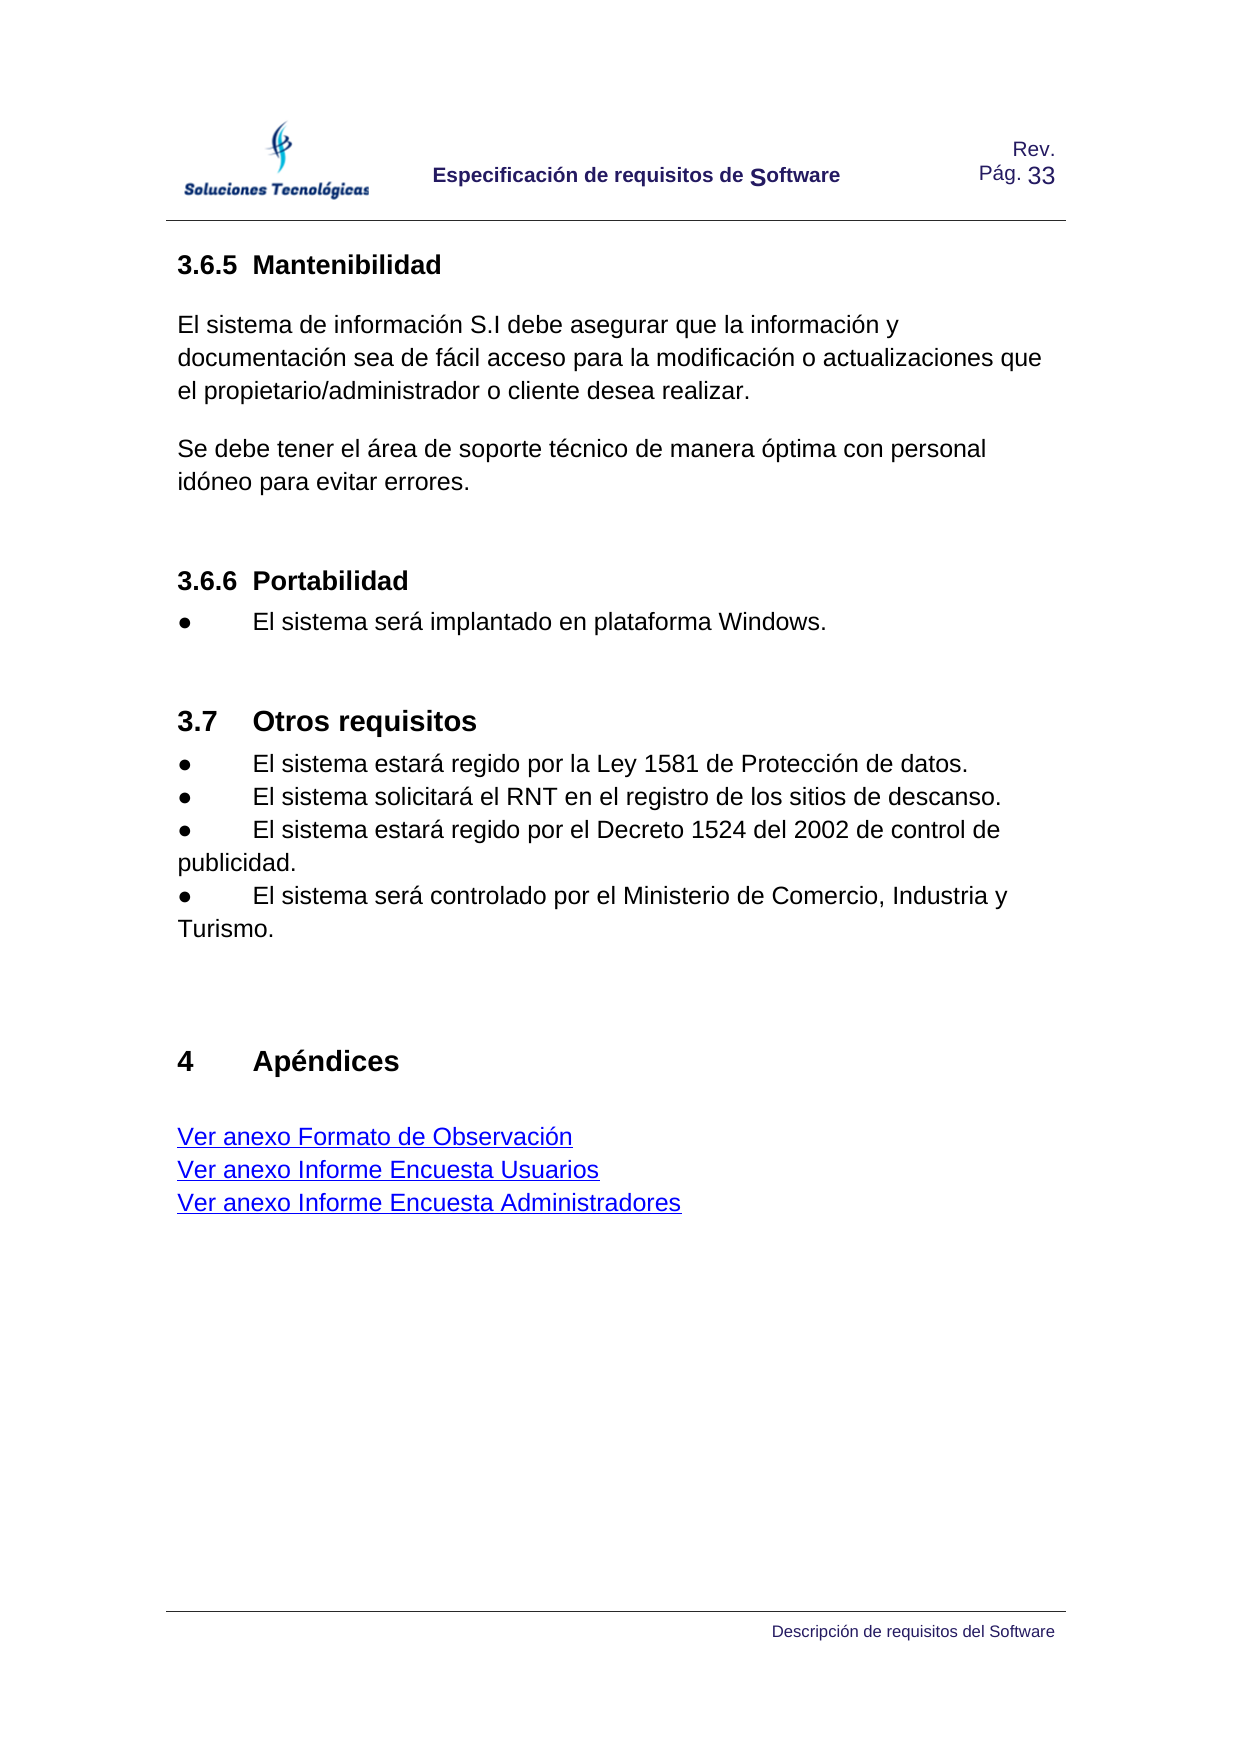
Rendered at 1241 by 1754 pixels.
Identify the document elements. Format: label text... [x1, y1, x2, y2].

text Ver anexo Informe Encuesta Usuarios [177, 1155, 1063, 1184]
list Mantenibilidad [177, 249, 1063, 281]
text El sistema de información S.I debe asegurar que la información y documentación sea de fácil acceso para la modificación o actualizaciones que el propietario/administrador o cliente desea realizar. [177, 310, 1063, 405]
list El sistema solicitará el RNT en el registro de los sitios de descanso. [177, 782, 1063, 811]
text Ver anexo Formato de Observación [177, 1122, 1063, 1151]
list Otros requisitos [177, 704, 1063, 738]
text Se debe tener el área de soporte técnico de manera óptima con personal idóneo para evitar errores. [177, 434, 1063, 496]
list El sistema será implantado en plataforma Windows. [177, 607, 1063, 636]
list Apéndices [177, 1044, 1063, 1078]
picture [177, 113, 369, 213]
list El sistema estará regido por el Decreto 1524 del 2002 de control de publicidad. [177, 815, 1063, 877]
text Ver anexo Informe Encuesta Administradores [177, 1188, 1063, 1217]
list El sistema estará regido por la Ley 1581 de Protección de datos. [177, 749, 1063, 778]
list Portabilidad [177, 565, 1063, 596]
list El sistema será controlado por el Ministerio de Comercio, Industria y Turismo. [177, 881, 1063, 943]
